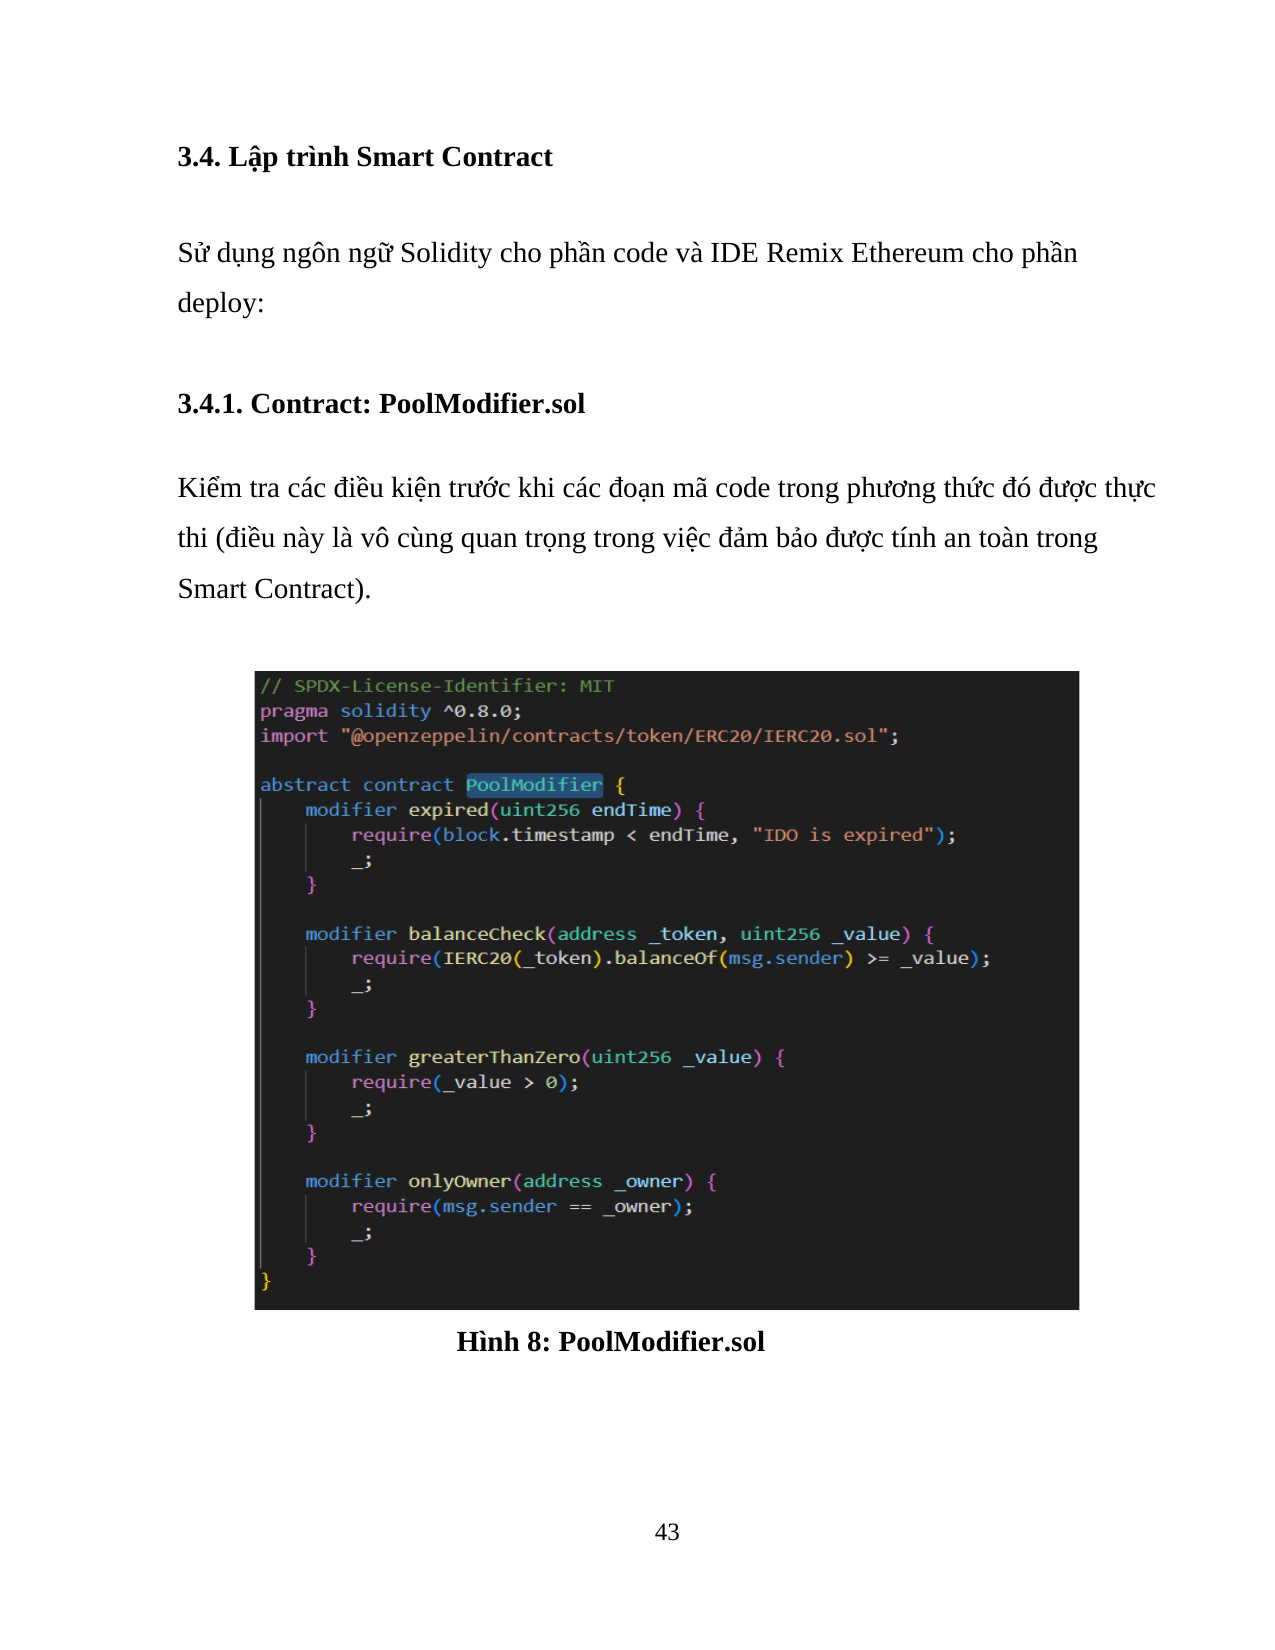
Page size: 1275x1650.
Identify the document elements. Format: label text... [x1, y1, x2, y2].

text 3.4.1. Contract: PoolModifier.sol [177, 386, 1157, 420]
picture [254, 671, 1080, 1310]
subtitle 3.4. Lập trình Smart Contract [177, 139, 1157, 172]
text Kiểm tra các điều kiện trước khi các đoạn mã code trong phương thức đó được thực thi (điều này là vô cùng quan trọng trong việc đảm bảo được tính an toàn trong Smart Contract). [177, 470, 1157, 604]
text Hình 8: PoolModifier.sol [177, 1324, 1157, 1357]
text Sử dụng ngôn ngữ Solidity cho phần code và IDE Remix Ethereum cho phần deploy: [177, 235, 1157, 319]
